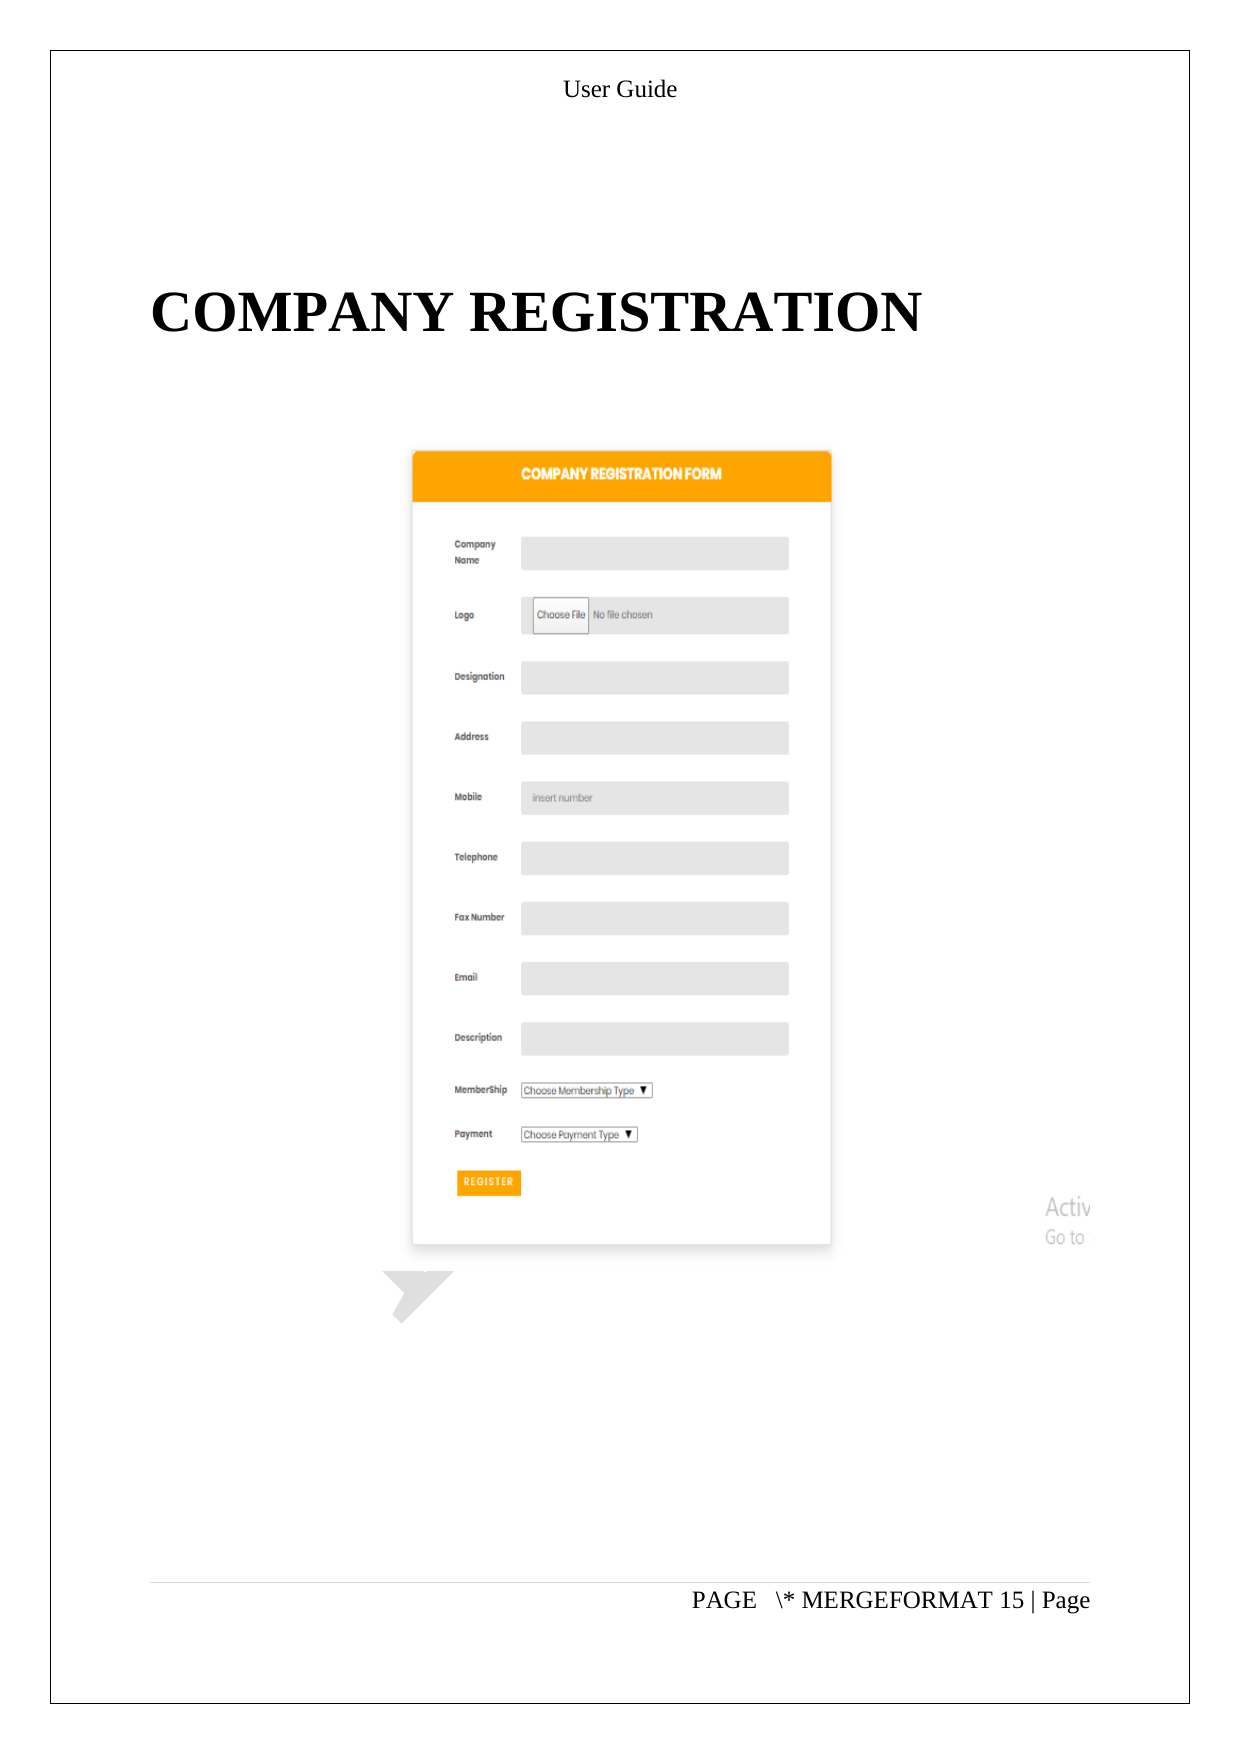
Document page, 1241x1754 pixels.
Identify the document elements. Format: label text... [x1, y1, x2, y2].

picture [150, 426, 1090, 1271]
subtitle COMPANY REGISTRATION [150, 277, 1090, 344]
